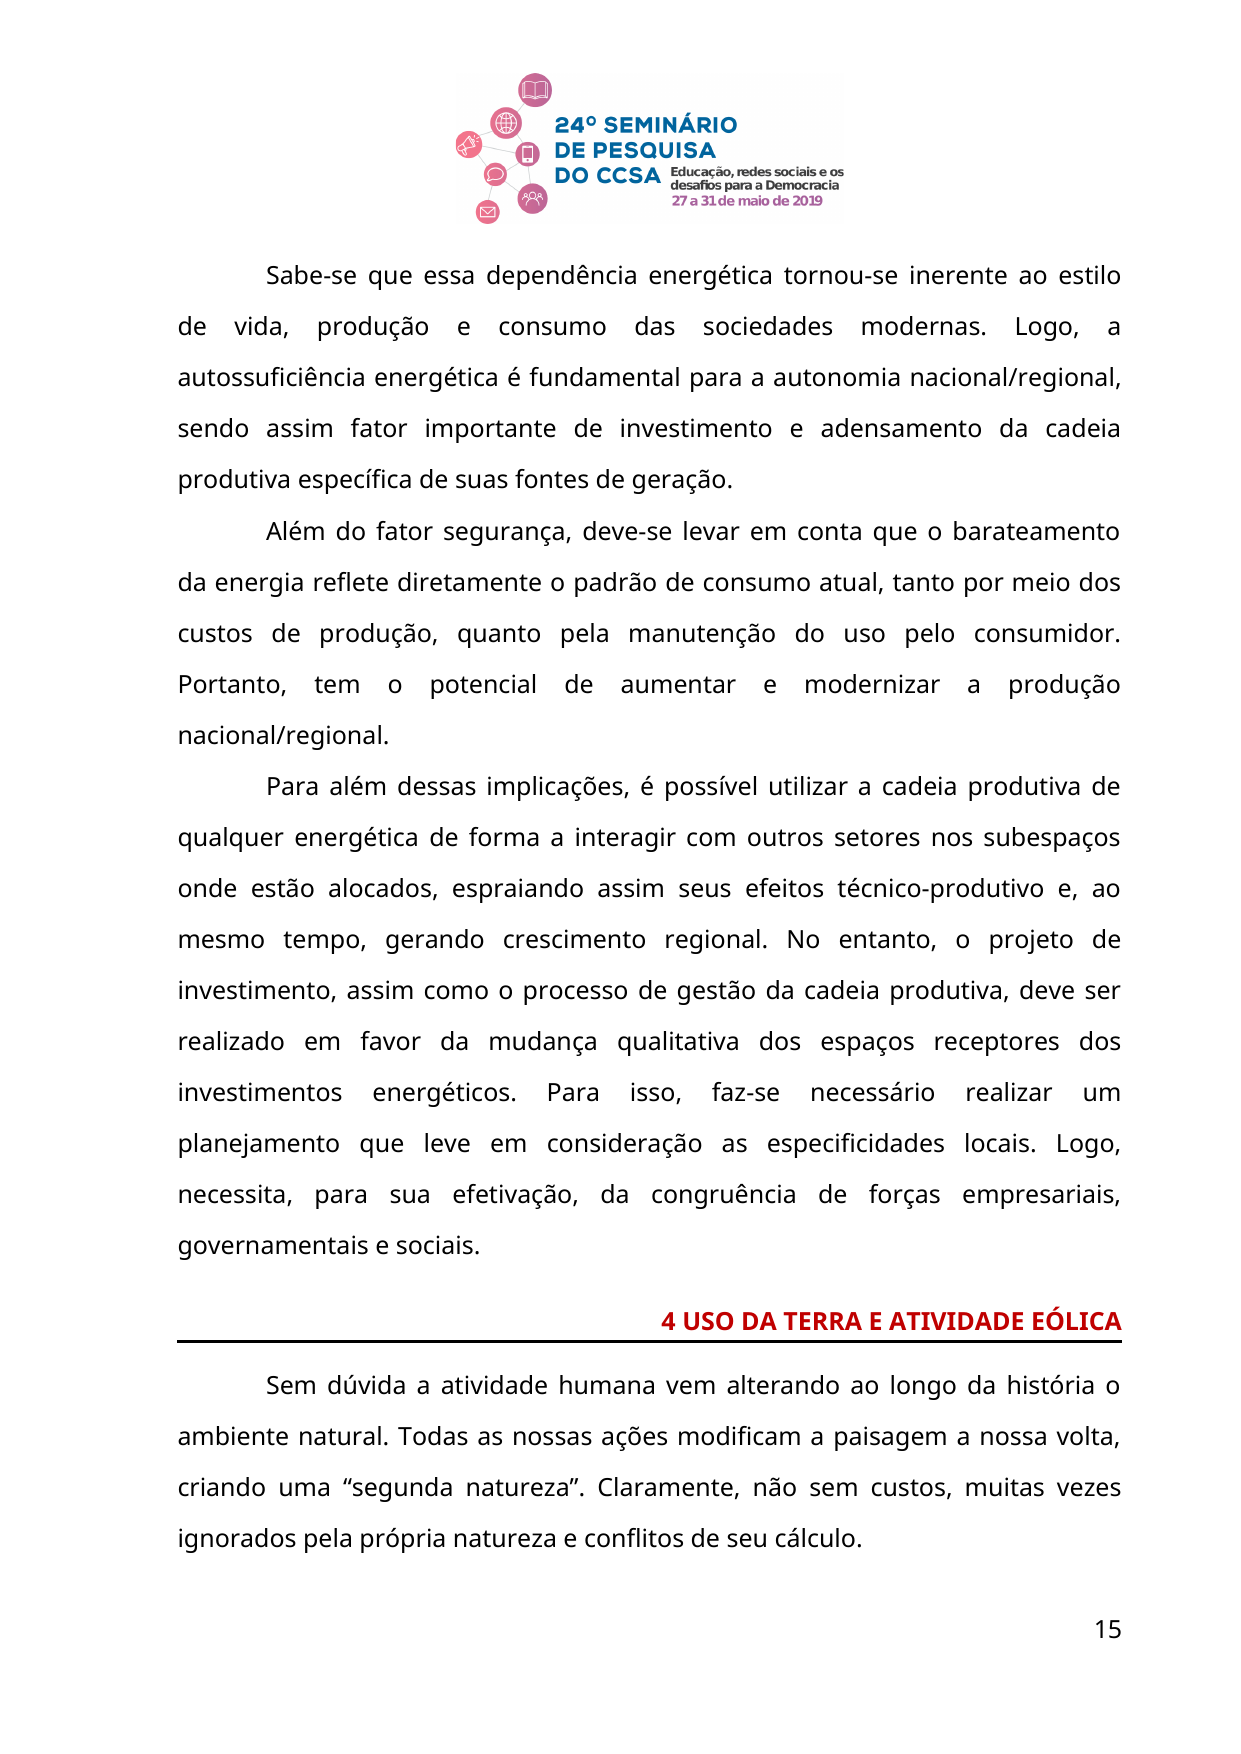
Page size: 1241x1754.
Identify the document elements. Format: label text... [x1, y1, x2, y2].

text Para além dessas implicações, é possível utilizar a cadeia produtiva de qualquer energética de forma a interagir com outros setores nos subespaços onde estão alocados, espraiando assim seus efeitos técnico-produtivo e, ao mesmo tempo, gerando crescimento regional. No entanto, o projeto de investimento, assim como o processo de gestão da cadeia produtiva, deve ser realizado em favor da mudança qualitativa dos espaços receptores dos investimentos energéticos. Para isso, faz-se necessário realizar um planejamento que leve em consideração as especificidades locais. Logo, necessita, para sua efetivação, da congruência de forças empresariais, governamentais e sociais. [177, 768, 1122, 1262]
picture [455, 73, 844, 224]
text Além do fator segurança, deve-se levar em conta que o barateamento da energia reflete diretamente o padrão de consumo atual, tanto por meio dos custos de produção, quanto pela manutenção do uso pelo consumidor. Portanto, tem o potencial de aumentar e modernizar a produção nacional/regional. [177, 513, 1122, 751]
text Sem dúvida a atividade humana vem alterando ao longo da história o ambiente natural. Todas as nossas ações modificam a paisagem a nossa volta, criando uma “segunda natureza”. Claramente, não sem custos, muitas vezes ignorados pela própria natureza e conflitos de seu cálculo. [177, 1368, 1122, 1555]
subtitle 4 USO DA TERRA E ATIVIDADE EÓLICA [177, 1304, 1122, 1340]
text Sabe-se que essa dependência energética tornou-se inerente ao estilo de vida, produção e consumo das sociedades modernas. Logo, a autossuficiência energética é fundamental para a autonomia nacional/regional, sendo assim fator importante de investimento e adensamento da cadeia produtiva específica de suas fontes de geração. [177, 258, 1122, 496]
